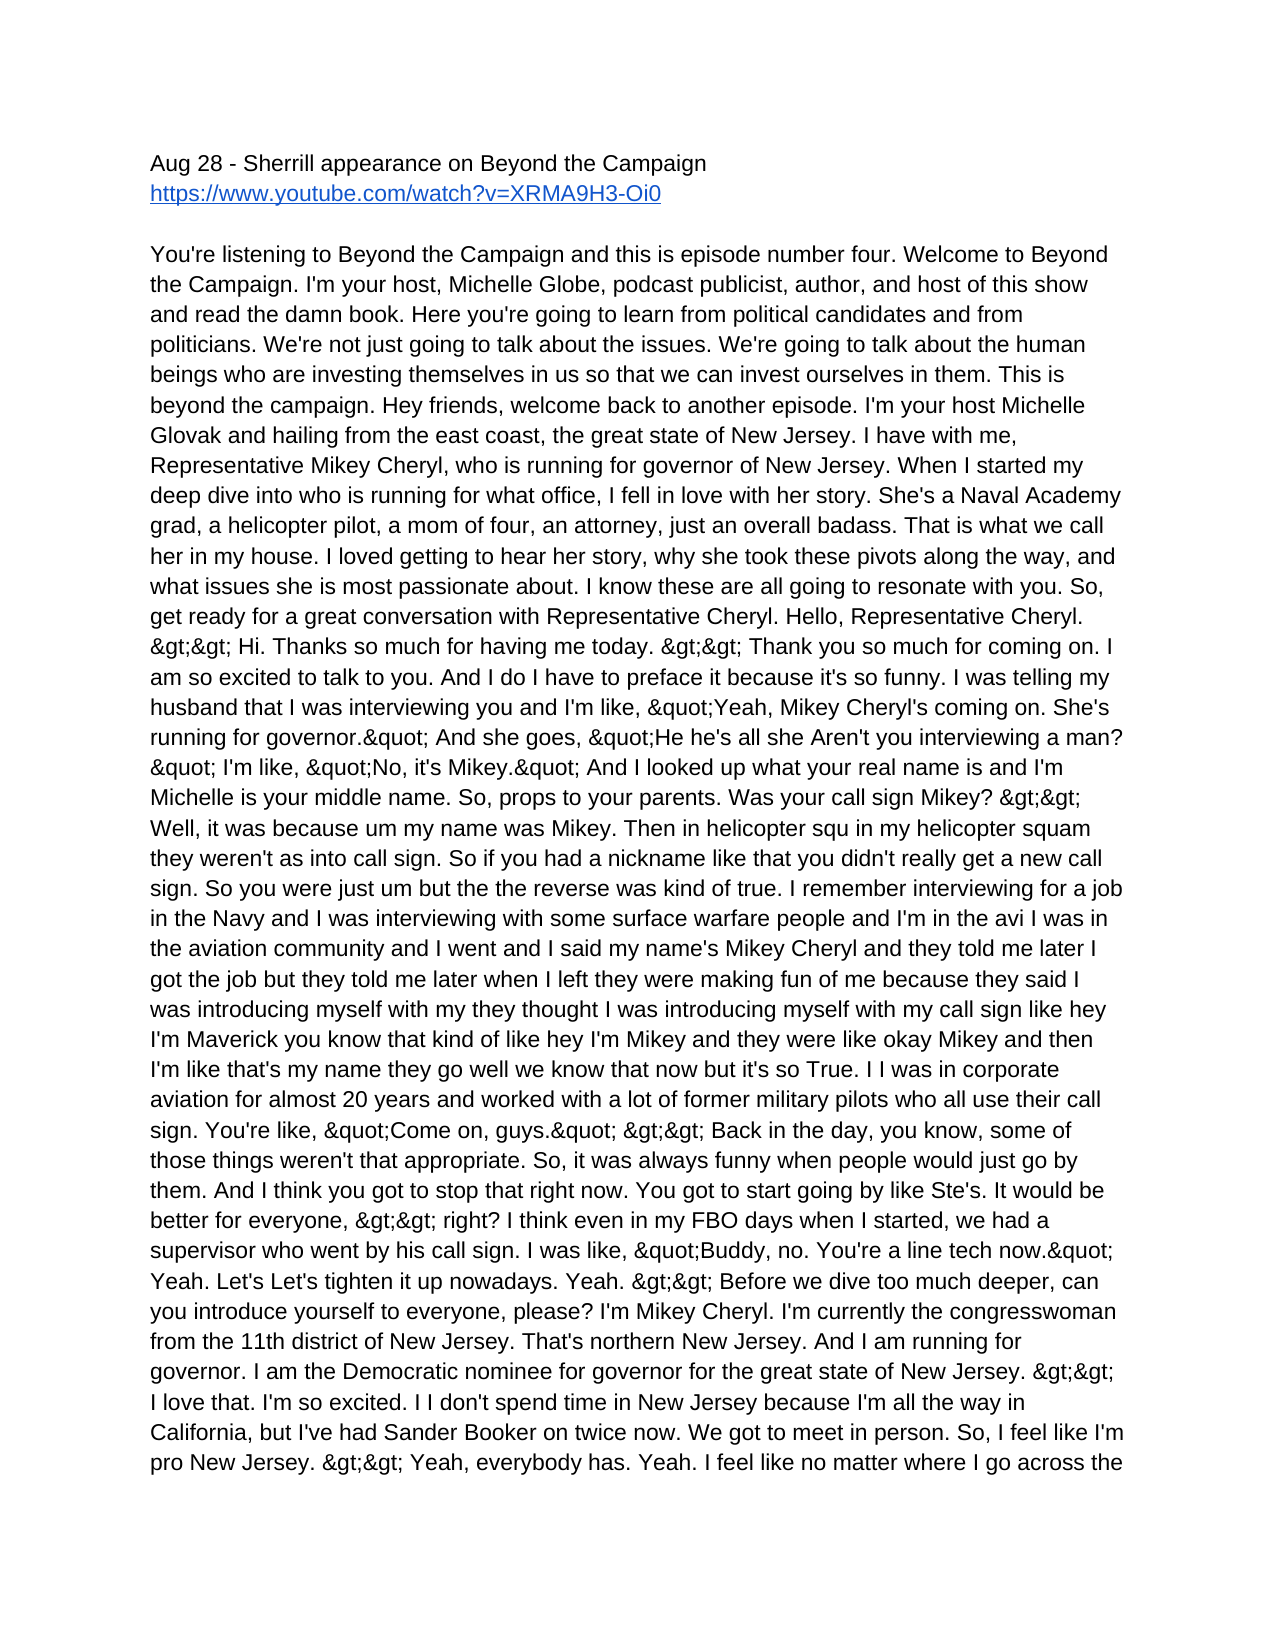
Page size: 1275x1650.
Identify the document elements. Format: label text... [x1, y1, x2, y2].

text https://www.youtube.com/watch?v=XRMA9H3-Oi0 [150, 180, 1125, 207]
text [150, 241, 1125, 1475]
text Aug 28 - Sherrill appearance on Beyond the Campaign [150, 150, 1125, 176]
